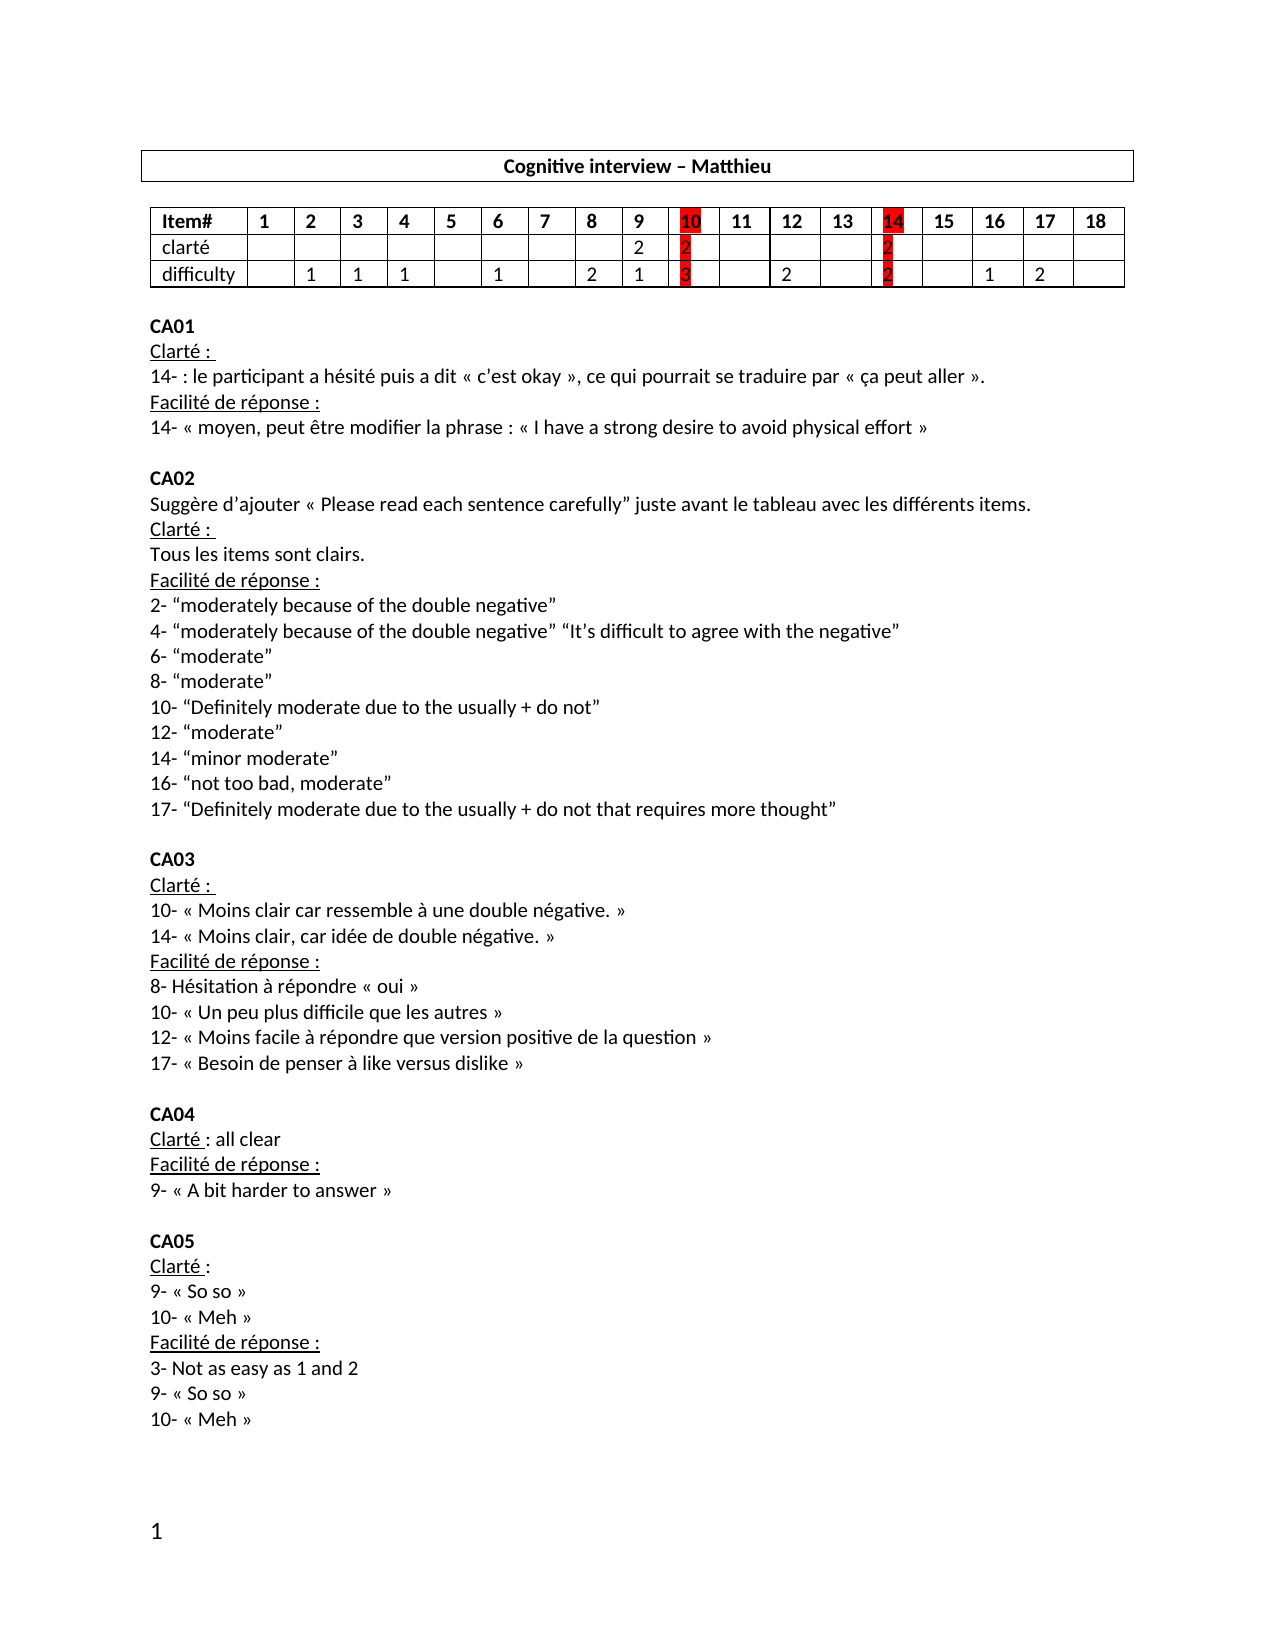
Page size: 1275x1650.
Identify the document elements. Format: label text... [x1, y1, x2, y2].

table_cell [248, 235, 294, 260]
text 10- « Meh » [150, 1304, 1125, 1329]
text CA05 [150, 1228, 1125, 1253]
text CA01 [150, 313, 1125, 338]
table_cell 2 [1024, 261, 1073, 286]
table_cell 2 [771, 261, 820, 286]
table_cell [388, 235, 434, 260]
table_header 15 [923, 208, 972, 233]
table_cell 1 [295, 261, 340, 286]
text 10- « Un peu plus difficile que les autres » [150, 999, 1125, 1024]
text Clarté : [150, 516, 1125, 542]
table_header 11 [720, 208, 769, 233]
text 8- Hésitation à répondre « oui » [150, 974, 1125, 999]
table_header 8 [576, 208, 622, 233]
table_cell 1 [341, 261, 387, 286]
text 14- « Moins clair, car idée de double négative. » [150, 923, 1125, 948]
table_cell [576, 235, 622, 260]
table_cell [341, 235, 387, 260]
table_header 12 [771, 208, 820, 233]
text 10- “Definitely moderate due to the usually + do not” [150, 694, 1125, 719]
table_header 14 [904, 208, 922, 233]
text 12- « Moins facile à répondre que version positive de la question » [150, 1024, 1125, 1050]
table_cell [295, 235, 340, 260]
text CA04 [150, 1101, 1125, 1126]
table_cell [482, 235, 528, 260]
table_cell 1 [973, 261, 1023, 286]
text Clarté : [150, 872, 1125, 897]
text Facilité de réponse : [150, 389, 1125, 414]
table_header 1 [248, 208, 294, 233]
table_cell 1 [623, 261, 668, 286]
table_cell 2 [576, 261, 622, 286]
table_cell 2 [893, 235, 922, 260]
text 4- “moderately because of the double negative” “It’s difficult to agree with the negative” [150, 618, 1125, 643]
table_cell [720, 261, 769, 286]
table_header 5 [435, 208, 481, 233]
table_cell [248, 261, 294, 286]
text Tous les items sont clairs. [150, 542, 1125, 567]
table_cell difficulty [151, 261, 247, 286]
table_header 3 [341, 208, 387, 233]
table_cell [821, 235, 871, 260]
table_header Item# [151, 208, 247, 233]
table_header 7 [529, 208, 575, 233]
table_header 10 [701, 208, 719, 233]
text 9- « A bit harder to answer » [150, 1177, 1125, 1202]
table_cell [771, 235, 820, 260]
text 9- « So so » [150, 1279, 1125, 1304]
text 14- « moyen, peut être modifier la phrase : « I have a strong desire to avoid physical effort » [150, 414, 1125, 440]
table_cell [973, 235, 1023, 260]
table_cell 1 [482, 261, 528, 286]
text Suggère d’ajouter « Please read each sentence carefully” juste avant le tableau avec les différents items. [150, 491, 1125, 516]
table_cell [923, 235, 972, 260]
text 9- « So so » [150, 1380, 1125, 1406]
table_cell clarté [151, 235, 247, 260]
table_header 16 [973, 208, 1023, 233]
table_header 18 [1074, 208, 1124, 233]
text Facilité de réponse : [150, 1329, 1125, 1355]
text Clarté : [150, 338, 1125, 364]
text 12- “moderate” [150, 719, 1125, 745]
table_cell [435, 261, 481, 286]
text Facilité de réponse : [150, 948, 1125, 974]
table_cell 3 [691, 261, 719, 286]
text 10- « Moins clair car ressemble à une double négative. » [150, 897, 1125, 923]
text 6- “moderate” [150, 643, 1125, 669]
table_header 9 [623, 208, 668, 233]
table_cell [529, 261, 575, 286]
text 14- “minor moderate” [150, 745, 1125, 770]
table_cell [923, 261, 972, 286]
table_cell 2 [691, 235, 719, 260]
text 14- : le participant a hésité puis a dit « c’est okay », ce qui pourrait se traduire par « ça peut aller ». [150, 364, 1125, 389]
text 16- “not too bad, moderate” [150, 770, 1125, 796]
table_cell [1074, 235, 1124, 260]
table_cell [821, 261, 871, 286]
text CA02 [150, 465, 1125, 491]
text 17- « Besoin de penser à like versus dislike » [150, 1050, 1125, 1075]
text 2- “moderately because of the double negative” [150, 592, 1125, 618]
table_header 6 [482, 208, 528, 233]
text Facilité de réponse : [150, 567, 1125, 592]
table_header 17 [1024, 208, 1073, 233]
text 17- “Definitely moderate due to the usually + do not that requires more thought” [150, 796, 1125, 821]
table_cell [435, 235, 481, 260]
table_cell 2 [623, 235, 668, 260]
table_header 4 [388, 208, 434, 233]
text CA03 [150, 847, 1125, 872]
table_cell [1074, 261, 1124, 286]
table_cell 2 [893, 261, 922, 286]
table_header 2 [295, 208, 340, 233]
table_cell [1024, 235, 1073, 260]
table_cell [529, 235, 575, 260]
text Clarté : [150, 1253, 1125, 1279]
text Clarté : all clear [150, 1126, 1125, 1152]
table_cell [720, 235, 769, 260]
text 8- “moderate” [150, 669, 1125, 694]
table_cell 1 [388, 261, 434, 286]
text 3- Not as easy as 1 and 2 [150, 1355, 1125, 1380]
table_header 13 [821, 208, 871, 233]
text Cognitive interview – Matthieu [142, 151, 1133, 181]
text 10- « Meh » [150, 1406, 1125, 1431]
text Facilité de réponse : [150, 1152, 1125, 1177]
